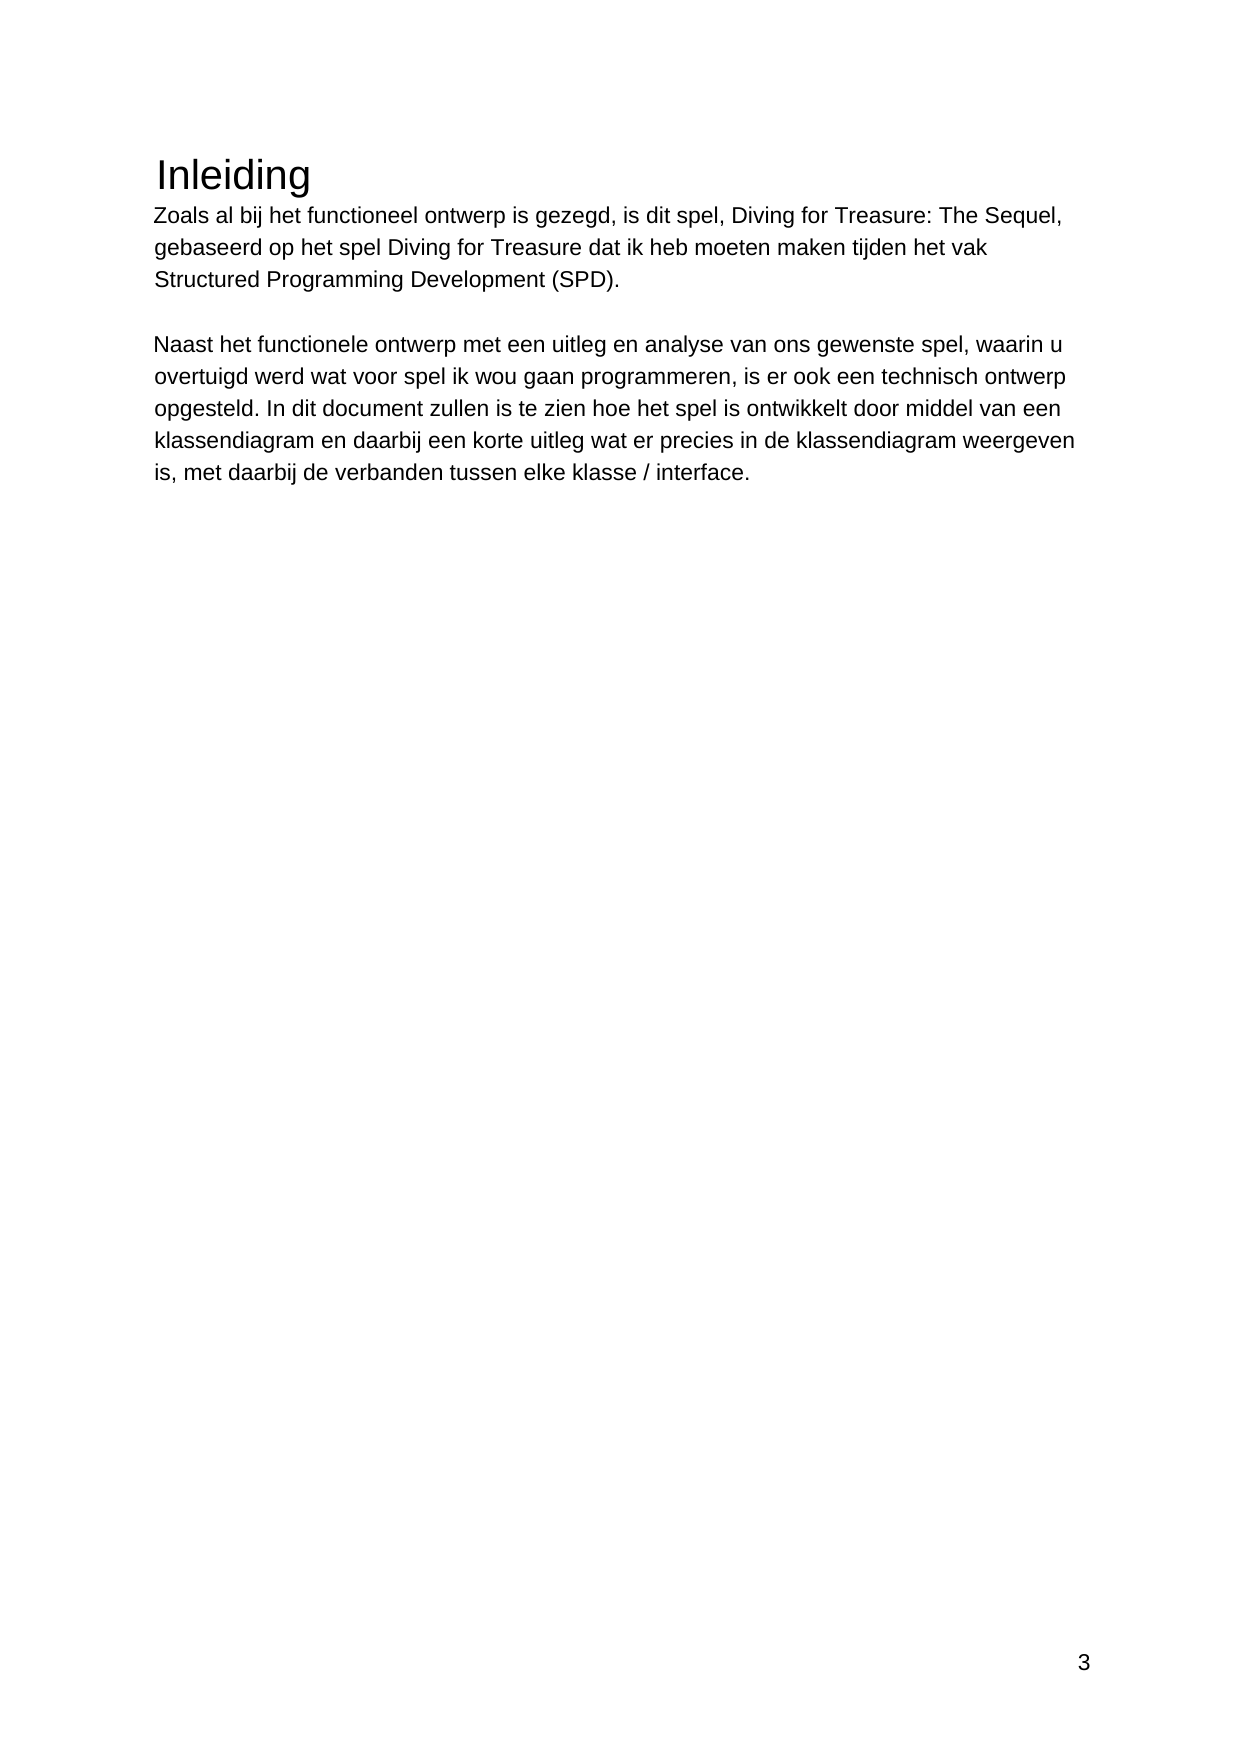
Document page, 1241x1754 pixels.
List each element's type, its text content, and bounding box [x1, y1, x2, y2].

text Zoals al bij het functioneel ontwerp is gezegd, is dit spel, Diving for Treasure: The Sequel, gebaseerd op het spel Diving for Treasure dat ik heb moeten maken tijden het vak Structured Programming Development (SPD). [153, 202, 1090, 292]
subtitle Inleiding [153, 150, 1090, 198]
text Naast het functionele ontwerp met een uitleg en analyse van ons gewenste spel, waarin u overtuigd werd wat voor spel ik wou gaan programmeren, is er ook een technisch ontwerp opgesteld. In dit document zullen is te zien hoe het spel is ontwikkelt door middel van een klassendiagram en daarbij een korte uitleg wat er precies in de klassendiagram weergeven is, met daarbij de verbanden tussen elke klasse / interface. [153, 331, 1090, 485]
